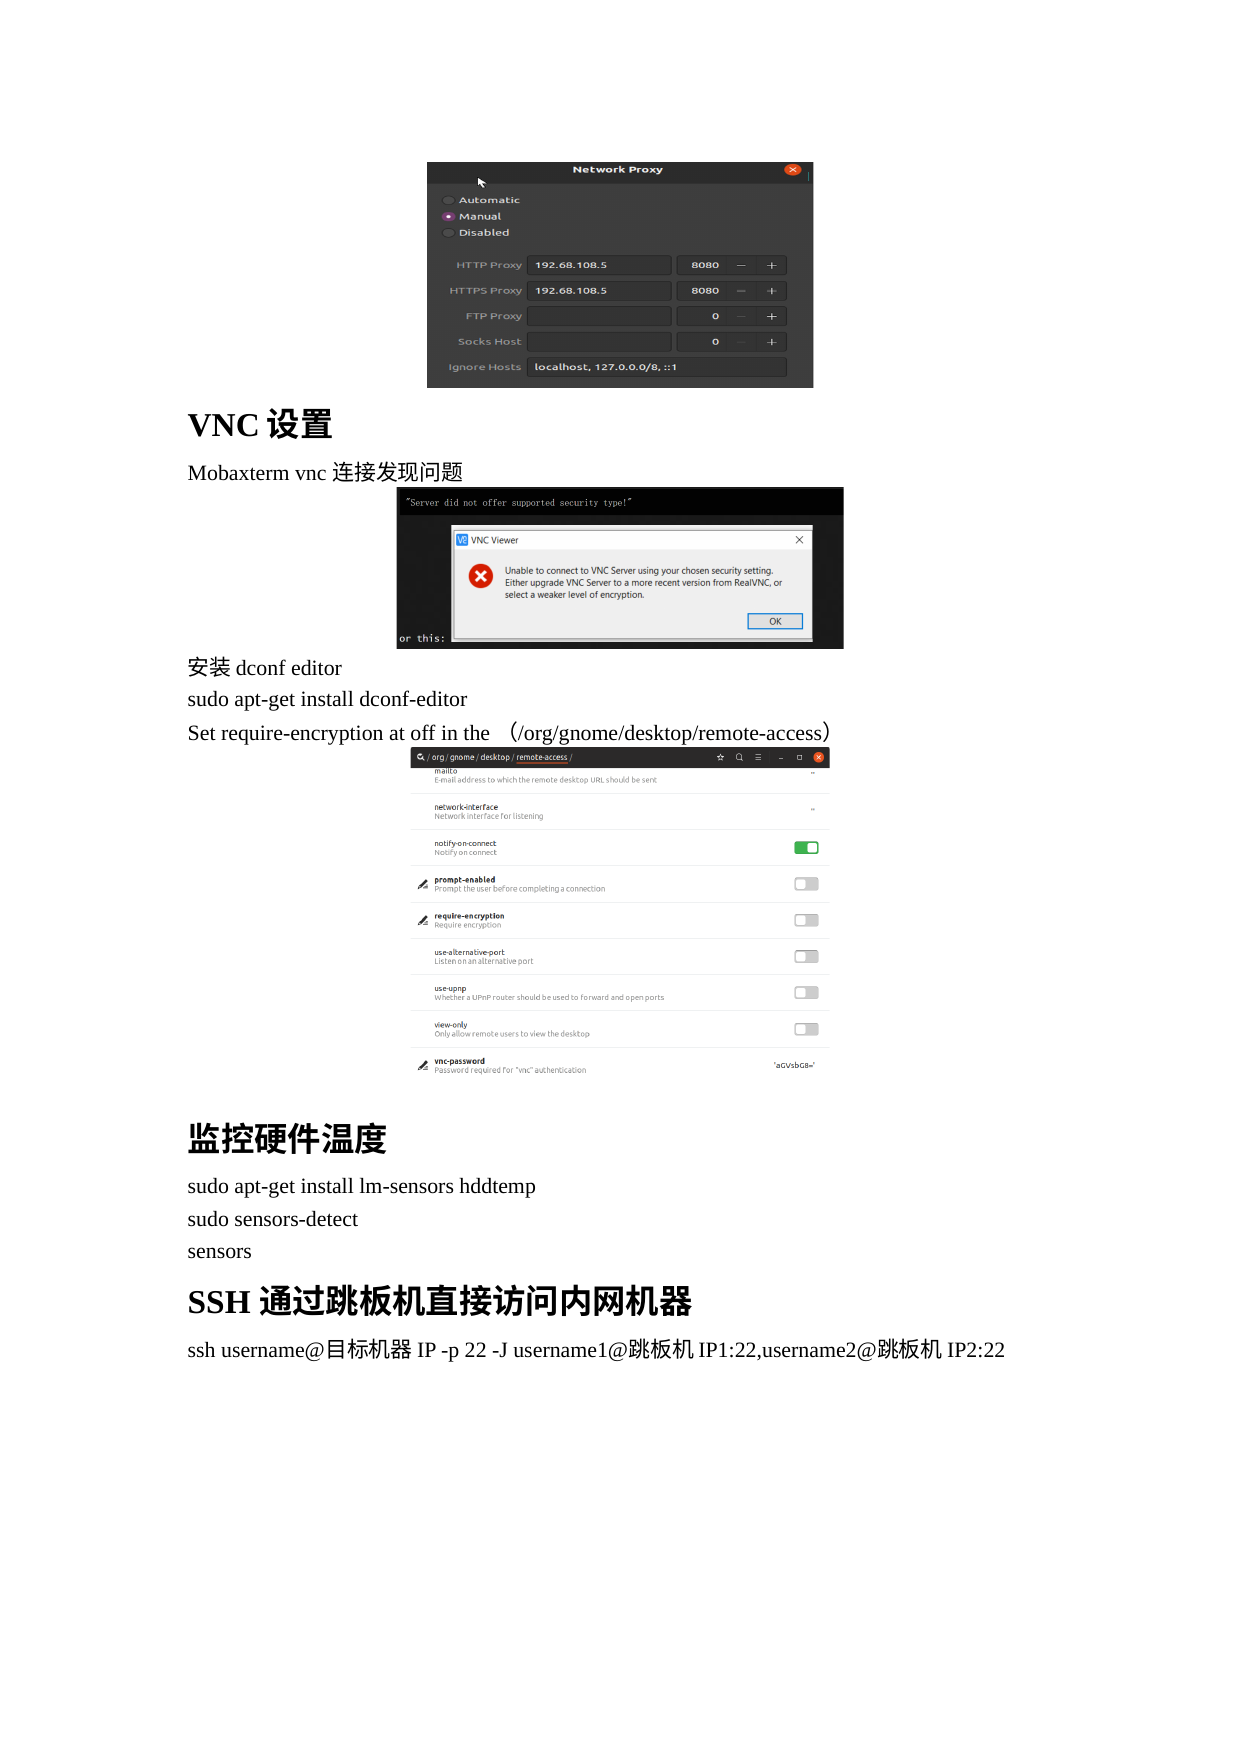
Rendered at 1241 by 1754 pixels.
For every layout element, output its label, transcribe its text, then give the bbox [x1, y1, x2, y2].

text 监控硬件温度 [187, 1104, 1053, 1169]
text SSH 通过跳板机直接访问内网机器 [187, 1267, 1053, 1332]
text Mobaxterm vnc 连接发现问题 [187, 454, 1053, 487]
text Set require-encryption at off in the （/org/gnome/desktop/remote-access） [187, 714, 1053, 747]
text ssh username@目标机器IP -p 22 -J username1@跳板机IP1:22,username2@跳板机IP2:22 [187, 1332, 1053, 1364]
text sudo apt-get install lm-sensors hddtemp [187, 1169, 1053, 1202]
picture [427, 162, 814, 388]
picture [396, 487, 844, 649]
picture [410, 747, 830, 1083]
text sensors [187, 1234, 1053, 1267]
text VNC设置 [187, 389, 1053, 454]
text sudo sensors-detect [187, 1202, 1053, 1234]
text sudo apt-get install dconf-editor [187, 682, 1053, 714]
text 安装dconf editor [187, 649, 1053, 682]
